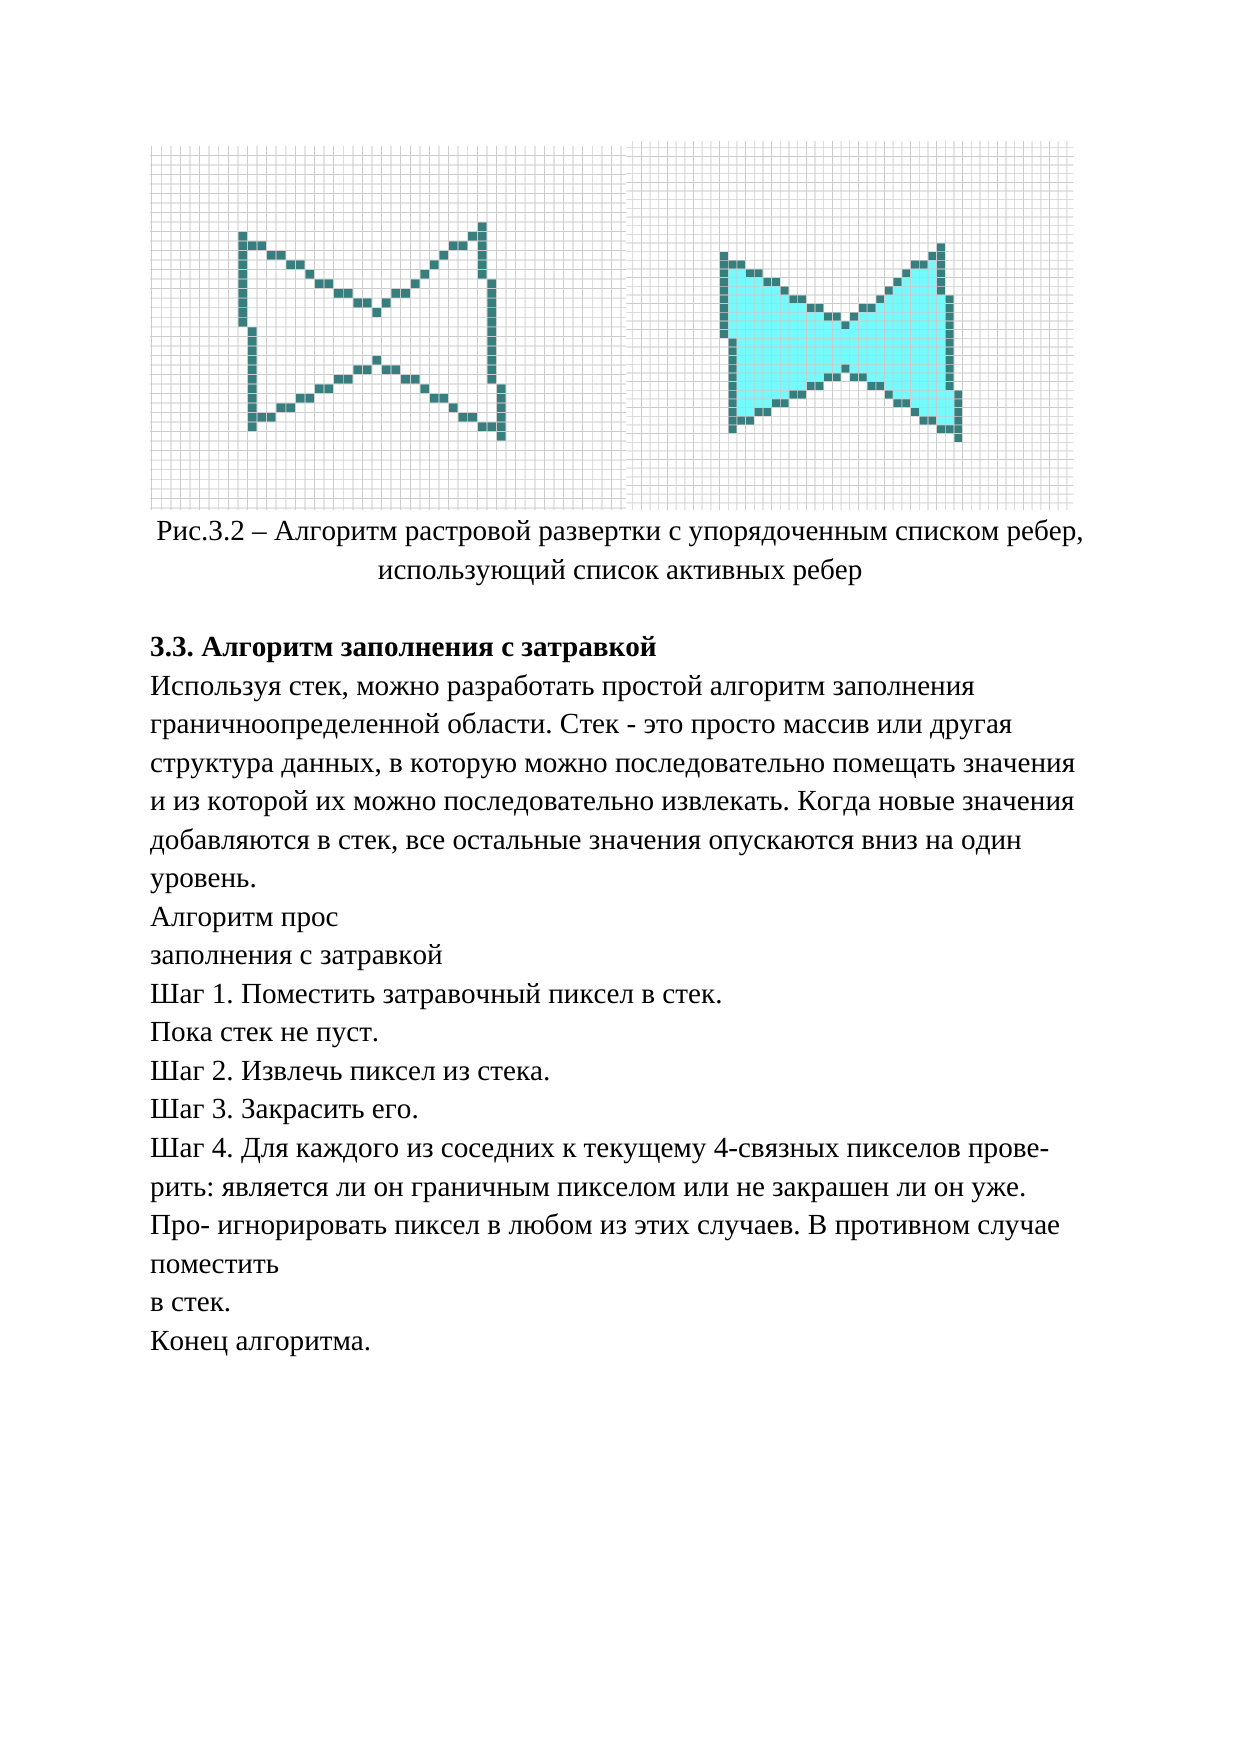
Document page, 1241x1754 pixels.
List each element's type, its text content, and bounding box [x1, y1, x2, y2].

text Пока стек не пуст. [150, 1014, 1090, 1048]
text Шаг 3. Закрасить его. [150, 1092, 1090, 1125]
text Шаг 2. Извлечь пиксел из стека. [150, 1053, 1090, 1087]
text заполнения с затравкой [150, 937, 1090, 971]
text Шаг 1. Поместить затравочный пиксел в стек. [150, 976, 1090, 1009]
text в стек. [150, 1284, 1090, 1318]
text 3.3. Алгоритм заполнения с затравкой [150, 629, 1090, 663]
text Рис.3.2 – Алгоритм растровой развертки с упорядоченным списком ребер, использующий список активных ребер [150, 513, 1090, 586]
text Используя стек, можно разработать простой алгоритм заполнения граничноопределенной области. Стек - это просто массив или другая структура данных, в которую можно последовательно помещать значения и из которой их можно последовательно извлекать. Когда новые значения добавляются в стек, все остальные значения опускаются вниз на один уровень. [150, 668, 1090, 894]
text Конец алгоритма. [150, 1323, 1090, 1356]
text Шаг 4. Для каждого из соседних к текущему 4-связных пикселов прове- рить: является ли он граничным пикселом или не закрашен ли он уже. Про- игнорировать пиксел в любом из этих случаев. В противном случае поместить [150, 1130, 1090, 1279]
picture [150, 141, 1074, 510]
text Алгоритм прос [150, 899, 1090, 932]
